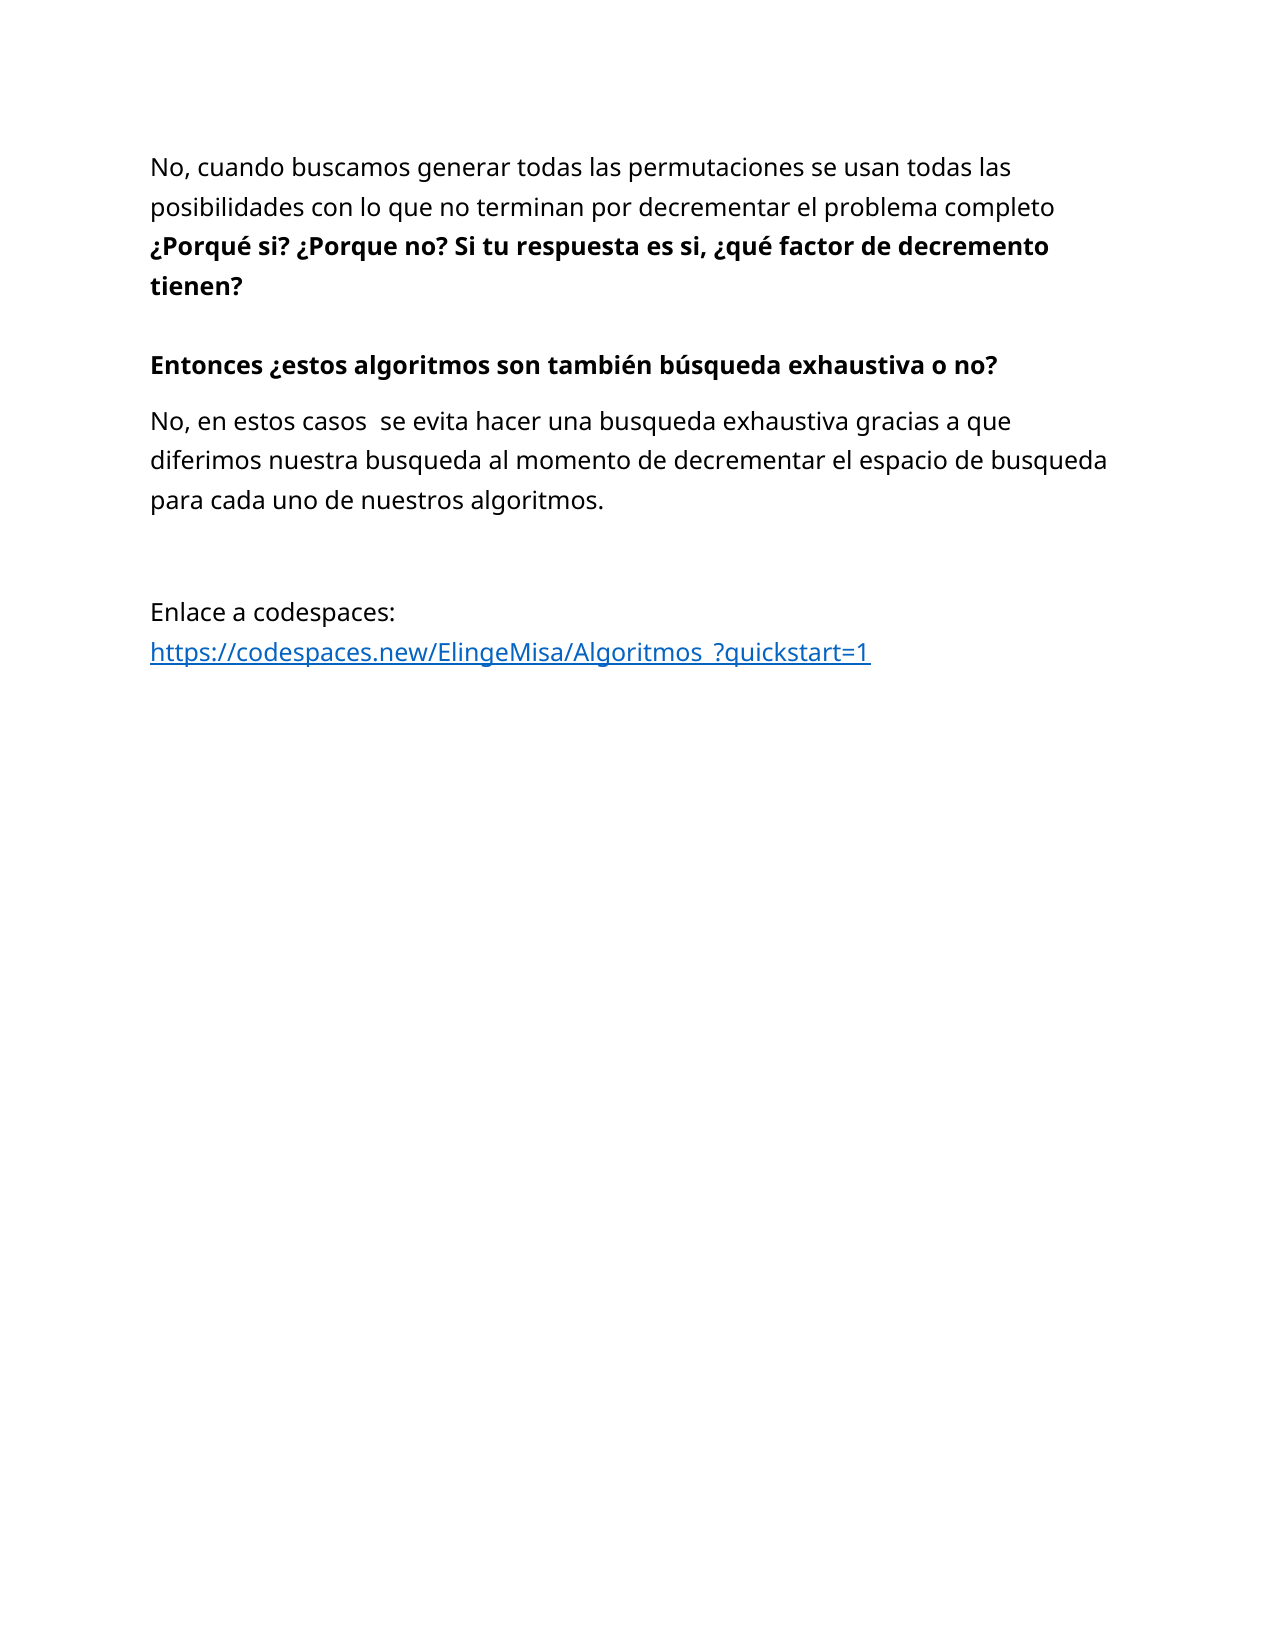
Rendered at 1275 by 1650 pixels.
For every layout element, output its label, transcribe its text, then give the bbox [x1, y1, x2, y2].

text No, en estos casos se evita hacer una busqueda exhaustiva gracias a que diferimos nuestra busqueda al momento de decrementar el espacio de busqueda para cada uno de nuestros algoritmos. [150, 403, 1125, 517]
text Enlace a codespaces: https://codespaces.new/ElingeMisa/Algoritmos_?quickstart=1 [150, 595, 1125, 668]
text No, cuando buscamos generar todas las permutaciones se usan todas las posibilidades con lo que no terminan por decrementar el problema completo ¿Porqué si? ¿Porque no? Si tu respuesta es si, ¿qué factor de decremento tienen? Entonces ¿estos algoritmos son también búsqueda exhaustiva o no? [150, 150, 1125, 381]
